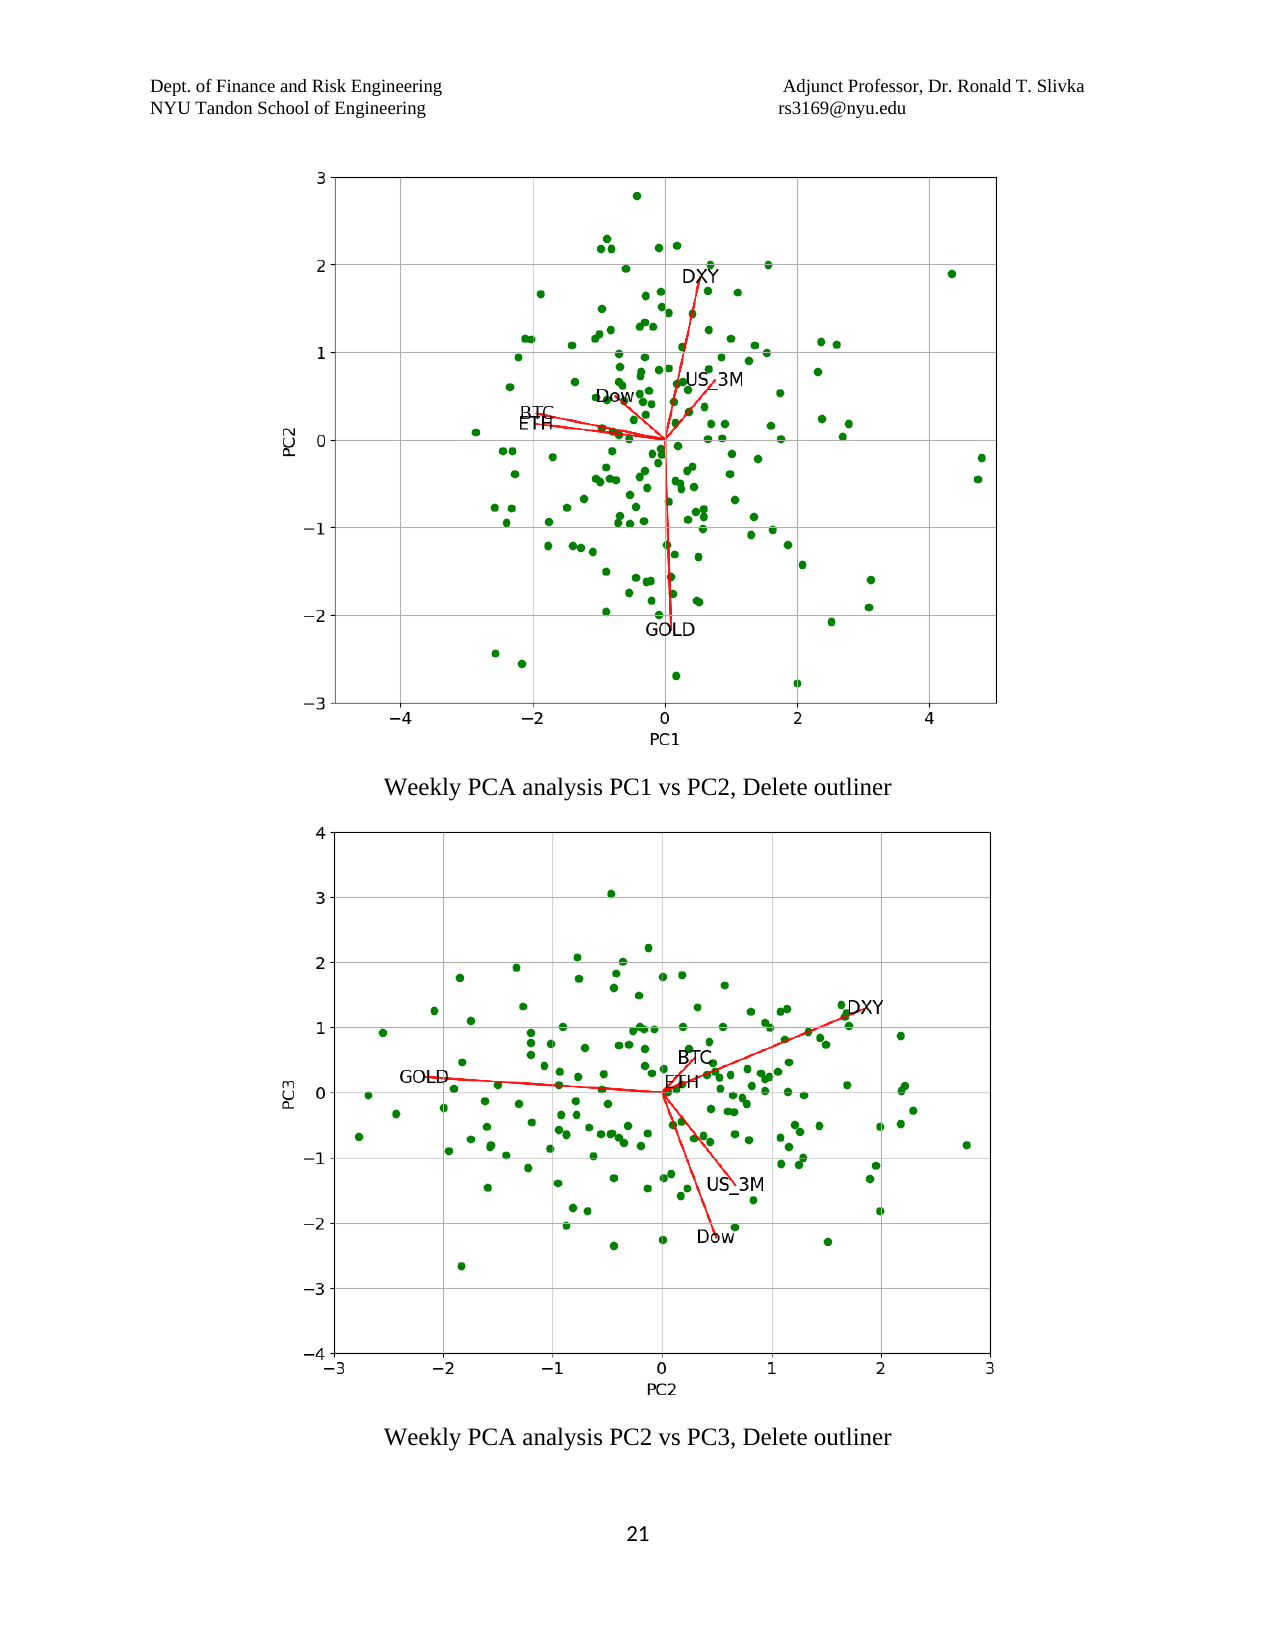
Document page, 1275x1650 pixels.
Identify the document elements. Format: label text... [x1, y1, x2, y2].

text Weekly PCA analysis PC2 vs PC3, Delete outliner [150, 1422, 1125, 1451]
picture [272, 817, 1003, 1406]
picture [272, 162, 1003, 756]
text Weekly PCA analysis PC1 vs PC2, Delete outliner [150, 772, 1125, 801]
